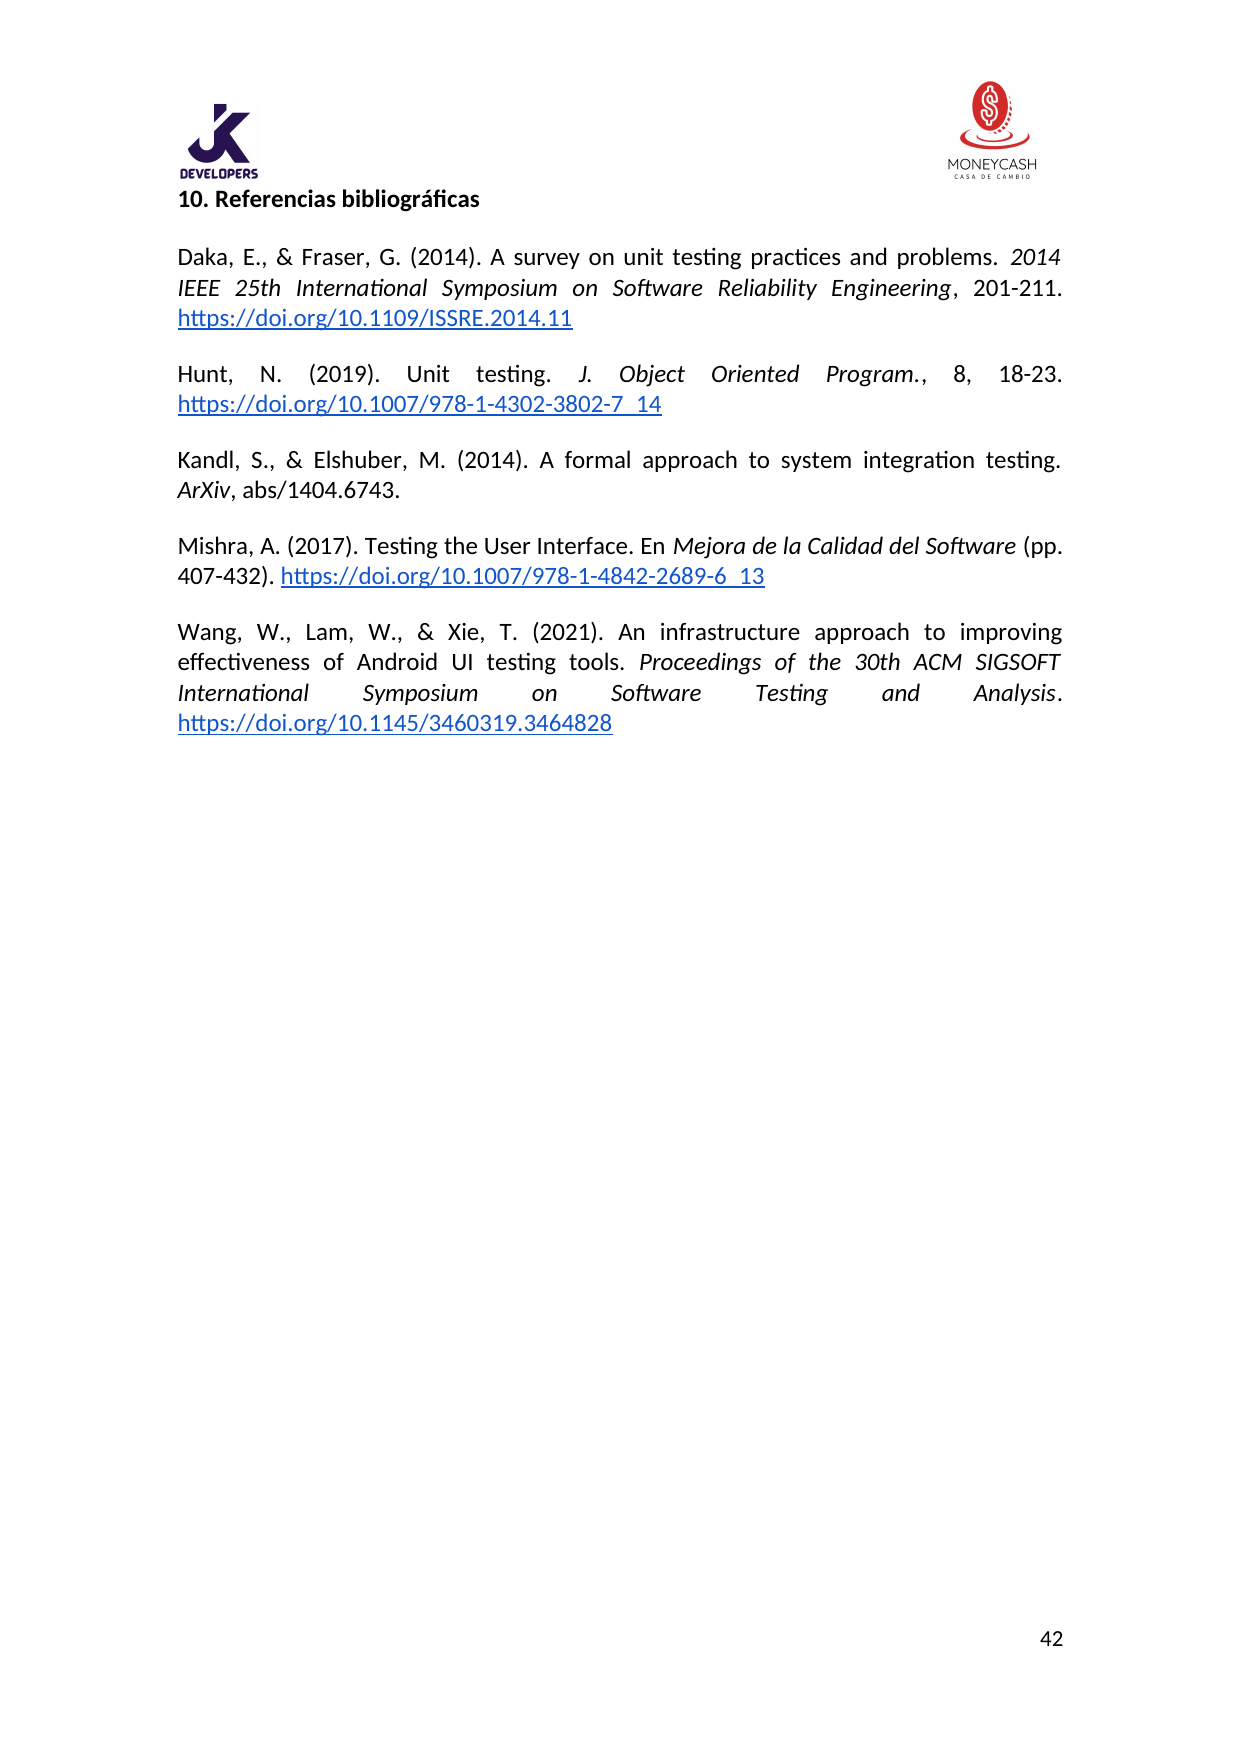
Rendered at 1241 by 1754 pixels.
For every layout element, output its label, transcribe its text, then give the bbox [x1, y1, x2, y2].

text Hunt, N. (2019). Unit testing. J. Object Oriented Program., 8, 18-23. https://doi.org/10.1007/978-1-4302-3802-7_14 [177, 358, 1063, 419]
picture [920, 73, 1063, 184]
text 10. Referencias bibliográficas [177, 183, 1063, 214]
picture [177, 101, 261, 184]
text Daka, E., & Fraser, G. (2014). A survey on unit testing practices and problems. 2014 IEEE 25th International Symposium on Software Reliability Engineering, 201-211. https://doi.org/10.1109/ISSRE.2014.11 [177, 241, 1063, 333]
text Kandl, S., & Elshuber, M. (2014). A formal approach to system integration testing. ArXiv, abs/1404.6743. [177, 444, 1063, 505]
text Wang, W., Lam, W., & Xie, T. (2021). An infrastructure approach to improving effectiveness of Android UI testing tools. Proceedings of the 30th ACM SIGSOFT International Symposium on Software Testing and Analysis. https://doi.org/10.1145/3460319.3464828 [177, 616, 1063, 738]
text Mishra, A. (2017). Testing the User Interface. En Mejora de la Calidad del Software (pp. 407-432). https://doi.org/10.1007/978-1-4842-2689-6_13 [177, 530, 1063, 591]
